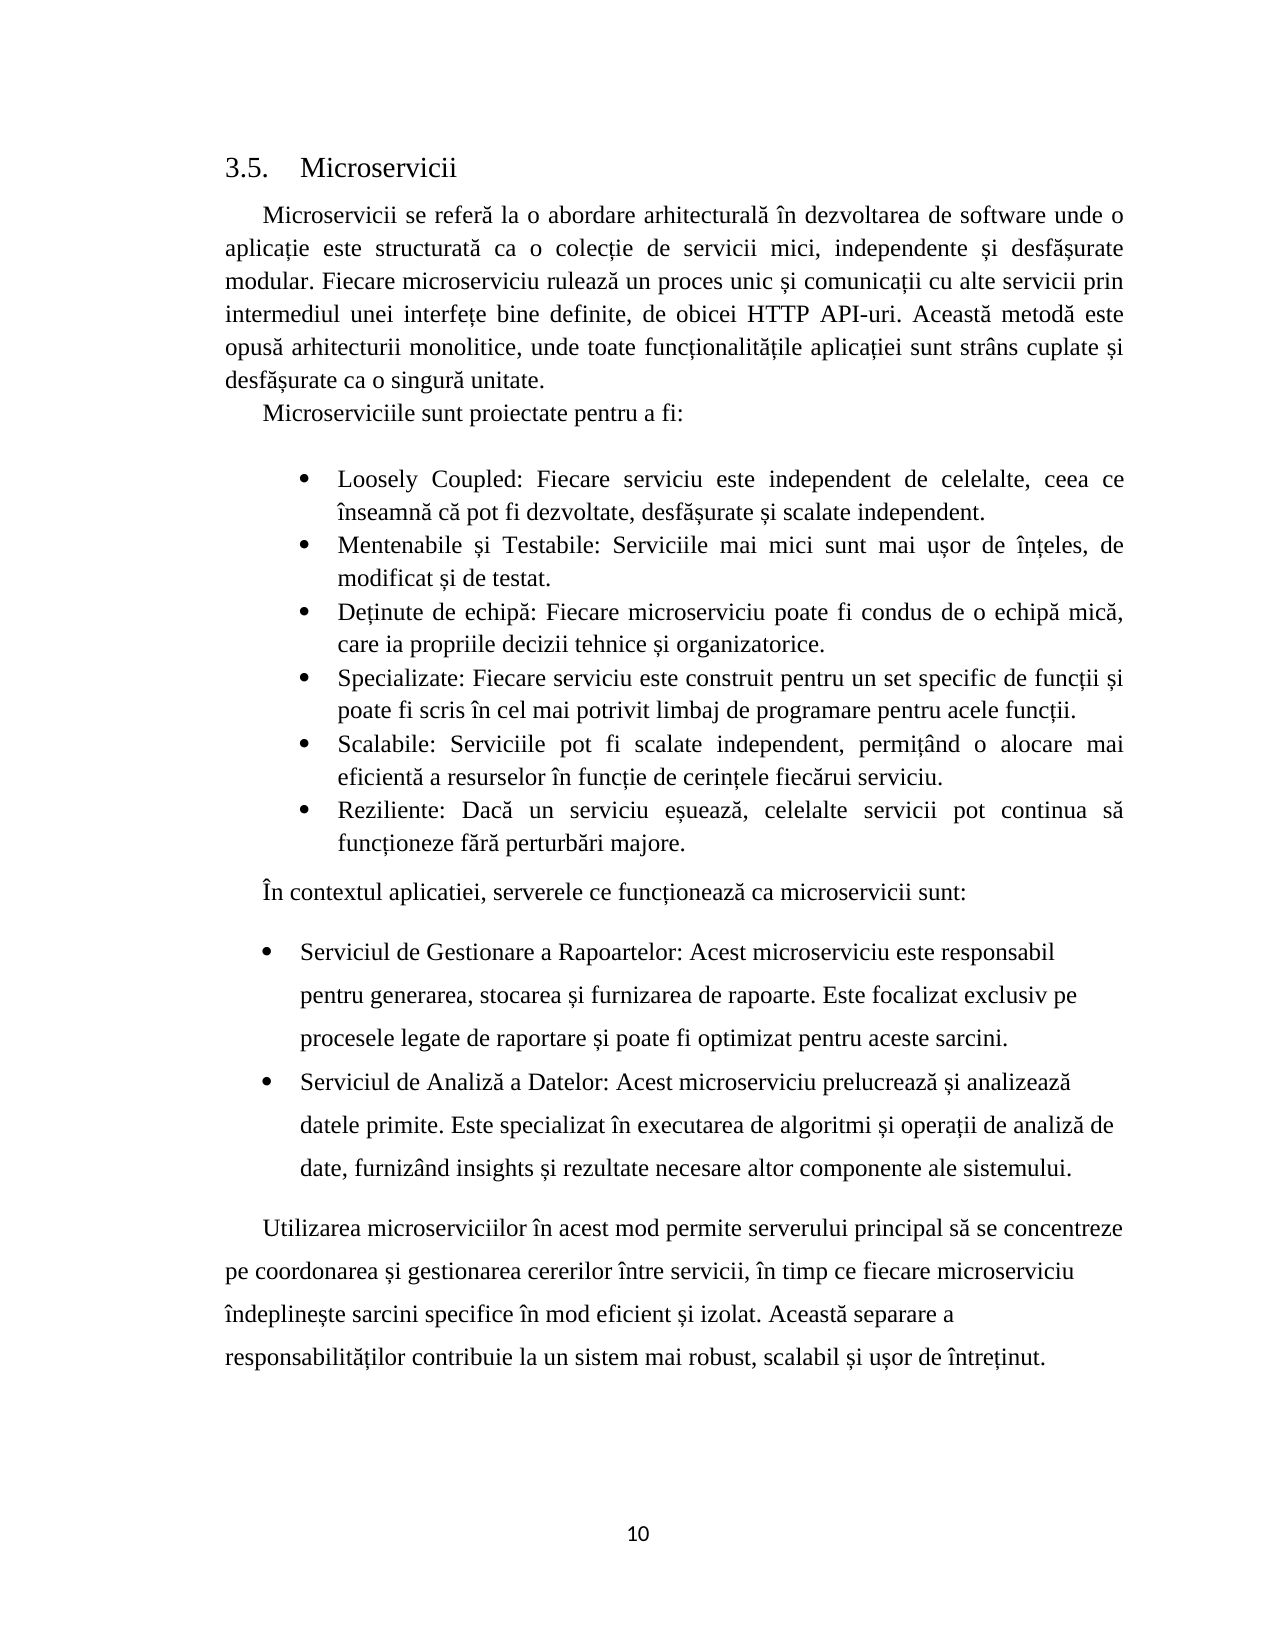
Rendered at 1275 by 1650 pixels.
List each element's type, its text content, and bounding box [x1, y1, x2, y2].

text Utilizarea microserviciilor în acest mod permite serverului principal să se concentreze pe coordonarea și gestionarea cererilor între servicii, în timp ce fiecare microserviciu îndeplinește sarcini specifice în mod eficient și izolat. Această separare a responsabilităților contribuie la un sistem mai robust, scalabil și ușor de întreținut. [225, 1213, 1125, 1371]
list Serviciul de Gestionare a Rapoartelor: Acest microserviciu este responsabil pentru generarea, stocarea și furnizarea de rapoarte. Este focalizat exclusiv pe procesele legate de raportare și poate fi optimizat pentru aceste sarcini. [262, 937, 1125, 1052]
list Mentenabile și Testabile: Serviciile mai mici sunt mai ușor de înțeles, de modificat și de testat. [300, 531, 1125, 592]
list Microservicii se referă la o abordare arhitecturală în dezvoltarea de software unde o aplicație este structurată ca o colecție de servicii mici, independente și desfășurate modular. Fiecare microserviciu rulează un proces unic și comunicații cu alte servicii prin intermediul unei interfețe bine definite, de obicei HTTP API-uri. Această metodă este opusă arhitecturii monolitice, unde toate funcționalitățile aplicației sunt strâns cuplate și desfășurate ca o singură unitate. [225, 200, 1125, 394]
list Loosely Coupled: Fiecare serviciu este independent de celelalte, ceea ce înseamnă că pot fi dezvoltate, desfășurate și scalate independent. [300, 464, 1125, 526]
list Microservicii [225, 150, 1125, 183]
list Serviciul de Analiză a Datelor: Acest microserviciu prelucrează și analizează datele primite. Este specializat în executarea de algoritmi și operații de analiză de date, furnizând insights și rezultate necesare altor componente ale sistemului. [262, 1067, 1125, 1182]
list Microserviciile sunt proiectate pentru a fi: [225, 398, 1125, 427]
list Deținute de echipă: Fiecare microserviciu poate fi condus de o echipă mică, care ia propriile decizii tehnice și organizatorice. [300, 597, 1125, 658]
list Scalabile: Serviciile pot fi scalate independent, permițând o alocare mai eficientă a resurselor în funcție de cerințele fiecărui serviciu. [300, 729, 1125, 790]
list Specializate: Fiecare serviciu este construit pentru un set specific de funcții și poate fi scris în cel mai potrivit limbaj de programare pentru acele funcții. [300, 663, 1125, 724]
list Reziliente: Dacă un serviciu eșuează, celelalte servicii pot continua să funcționeze fără perturbări majore. [300, 795, 1125, 856]
text În contextul aplicatiei, serverele ce funcționează ca microservicii sunt: [225, 877, 1125, 906]
